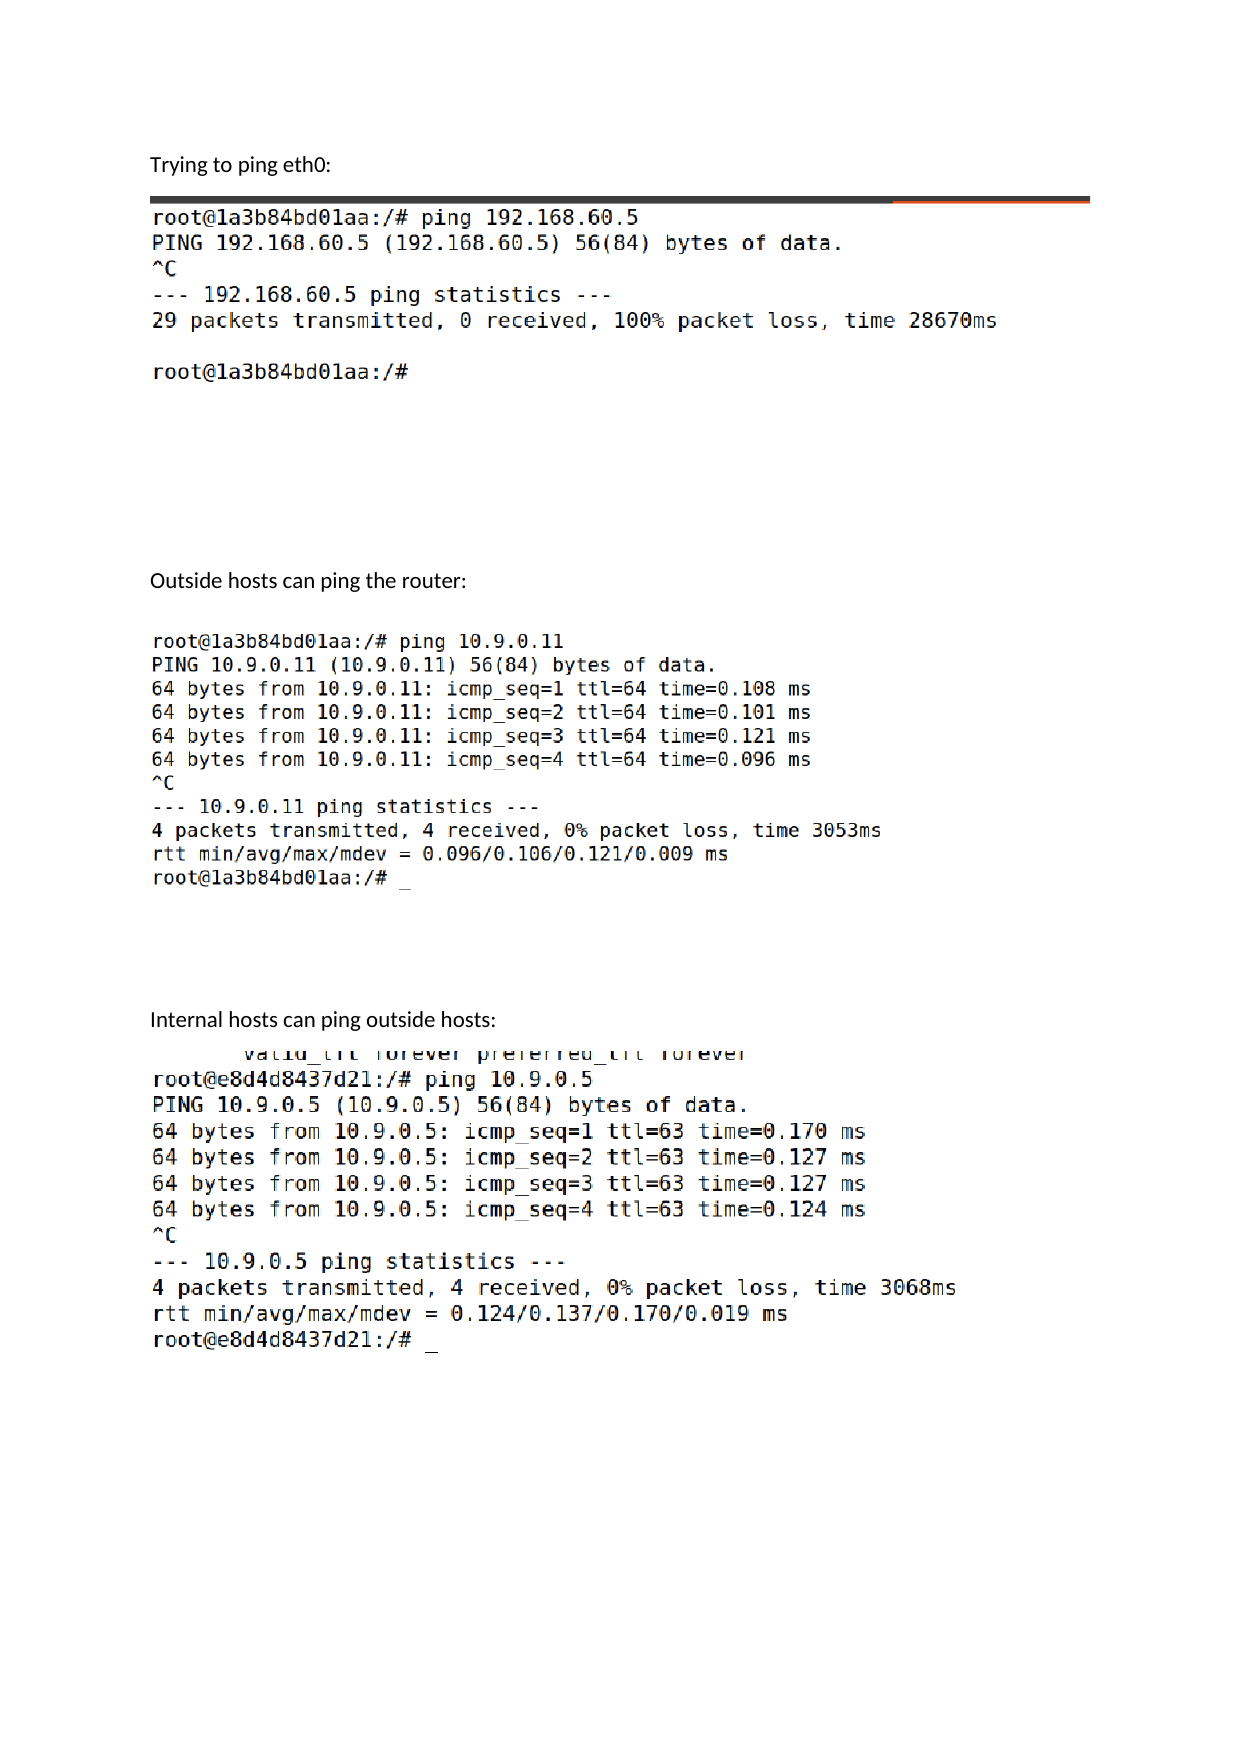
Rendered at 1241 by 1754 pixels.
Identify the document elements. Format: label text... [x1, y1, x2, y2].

picture [150, 613, 1091, 940]
text Trying to ping eth0: [150, 150, 1090, 178]
picture [150, 196, 1091, 501]
text Outside hosts can ping the router: [150, 566, 1090, 594]
picture [150, 1051, 1091, 1362]
text Internal hosts can ping outside hosts: [150, 1005, 1090, 1033]
